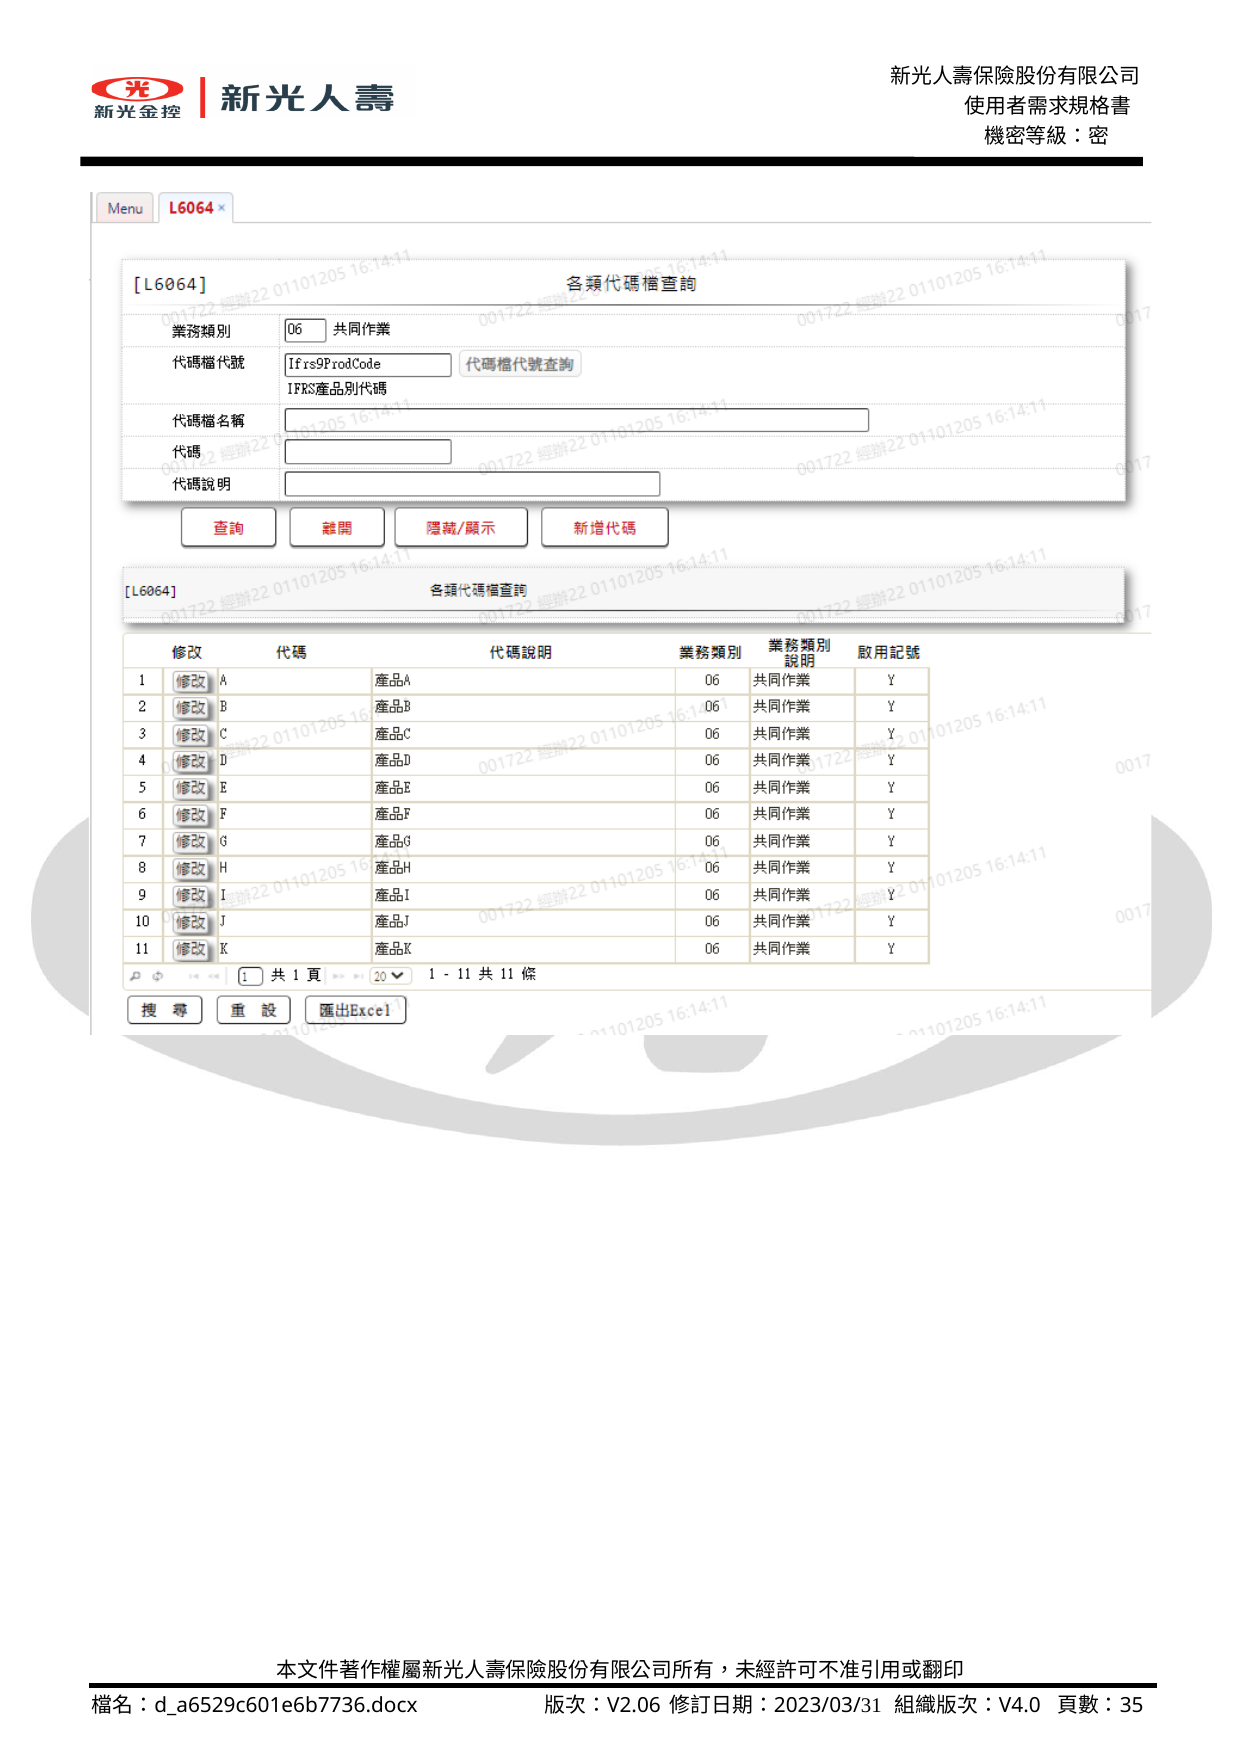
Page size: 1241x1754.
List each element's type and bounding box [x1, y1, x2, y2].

picture [25, 192, 1215, 1152]
picture [91, 61, 417, 118]
